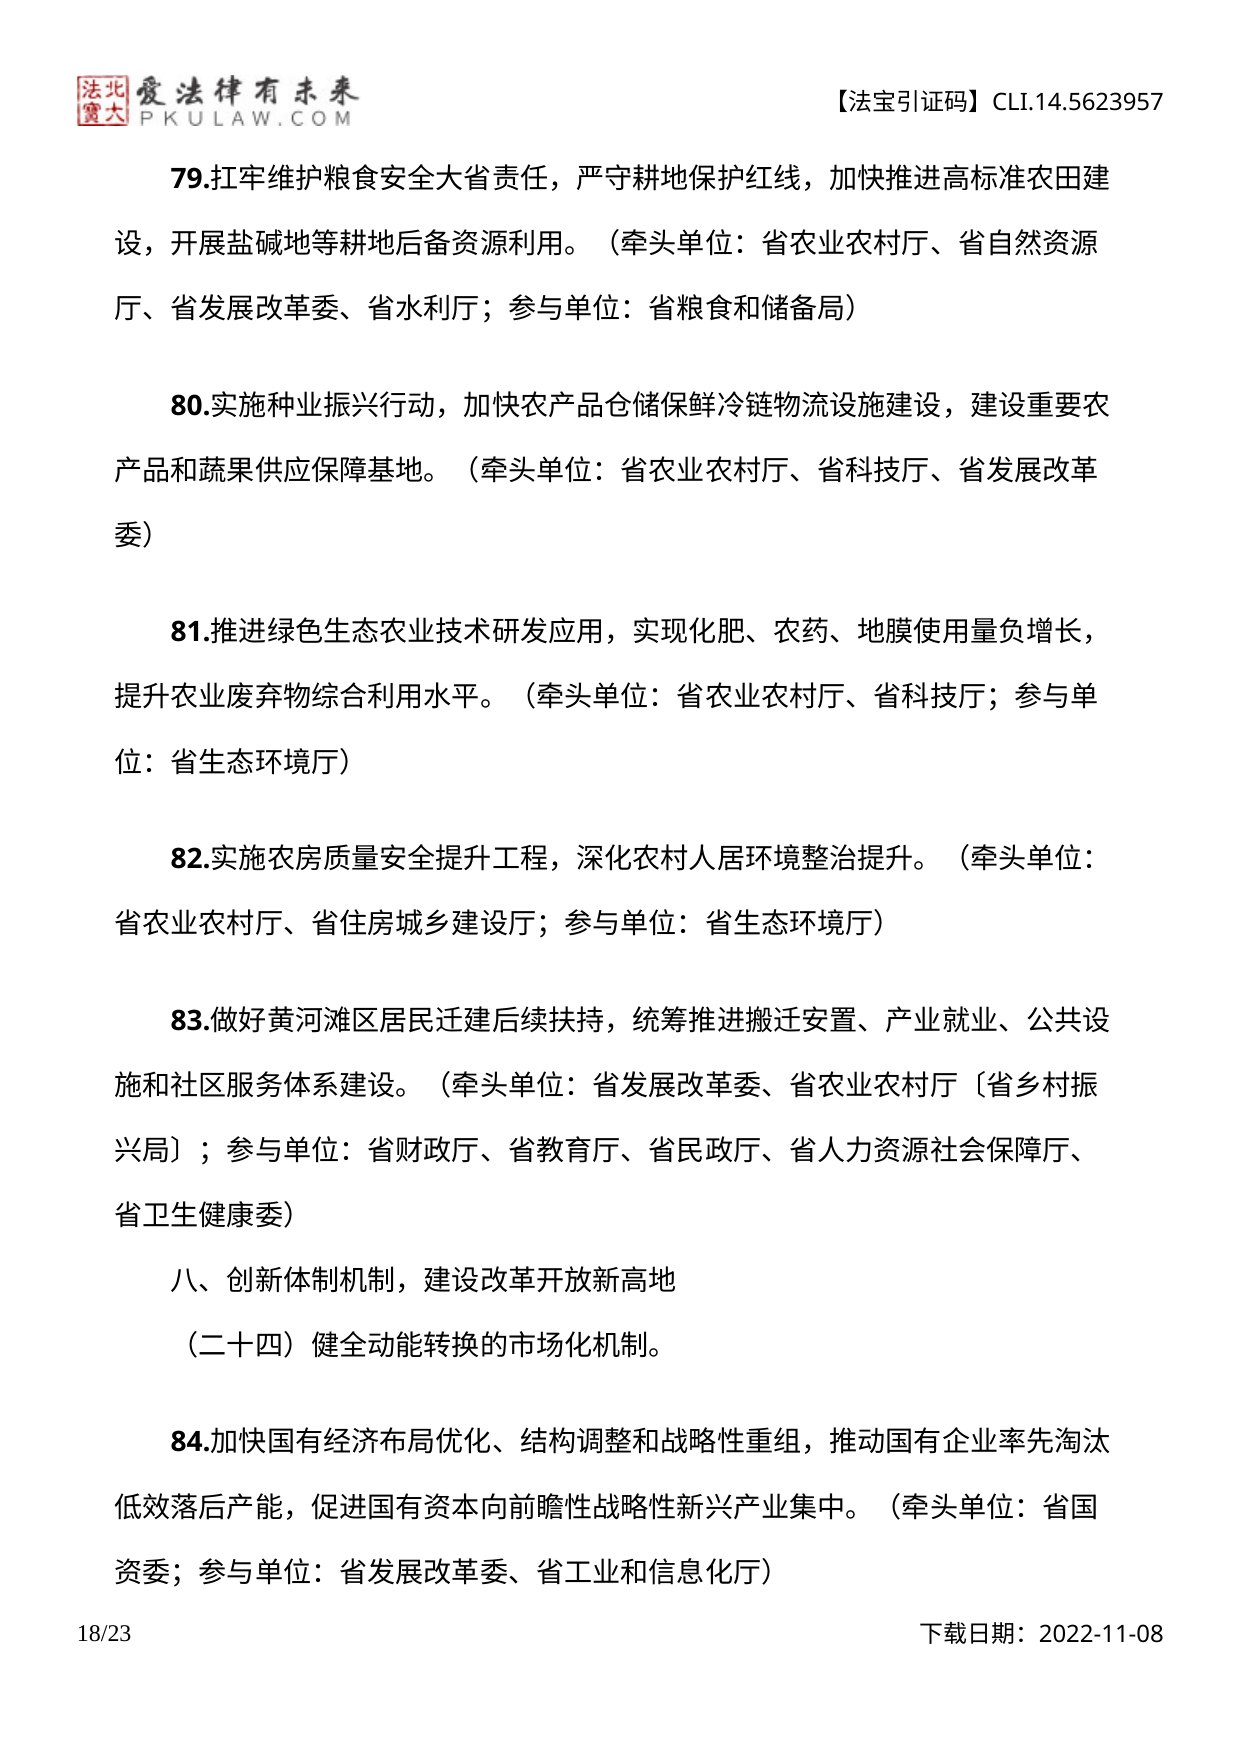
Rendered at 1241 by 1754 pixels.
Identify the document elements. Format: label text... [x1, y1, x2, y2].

text 80.实施种业振兴行动，加快农产品仓储保鲜冷链物流设施建设，建设重要农产品和蔬果供应保障基地。（牵头单位：省农业农村厅、省科技厅、省发展改革委） [114, 382, 1126, 553]
picture [76, 75, 361, 126]
text 83.做好黄河滩区居民迁建后续扶持，统筹推进搬迁安置、产业就业、公共设施和社区服务体系建设。（牵头单位：省发展改革委、省农业农村厅〔省乡村振兴局〕；参与单位：省财政厅、省教育厅、省民政厅、省人力资源社会保障厅、省卫生健康委） 八、创新体制机制，建设改革开放新高地 （二十四）健全动能转换的市场化机制。 [114, 997, 1126, 1364]
text 79.扛牢维护粮食安全大省责任，严守耕地保护红线，加快推进高标准农田建设，开展盐碱地等耕地后备资源利用。（牵头单位：省农业农村厅、省自然资源厅、省发展改革委、省水利厅；参与单位：省粮食和储备局） [114, 156, 1126, 327]
text 84.加快国有经济布局优化、结构调整和战略性重组，推动国有企业率先淘汰低效落后产能，促进国有资本向前瞻性战略性新兴产业集中。（牵头单位：省国资委；参与单位：省发展改革委、省工业和信息化厅） [114, 1419, 1126, 1590]
text 81.推进绿色生态农业技术研发应用，实现化肥、农药、地膜使用量负增长，提升农业废弃物综合利用水平。（牵头单位：省农业农村厅、省科技厅；参与单位：省生态环境厅） [114, 609, 1126, 780]
text 82.实施农房质量安全提升工程，深化农村人居环境整治提升。（牵头单位：省农业农村厅、省住房城乡建设厅；参与单位：省生态环境厅） [114, 836, 1126, 942]
